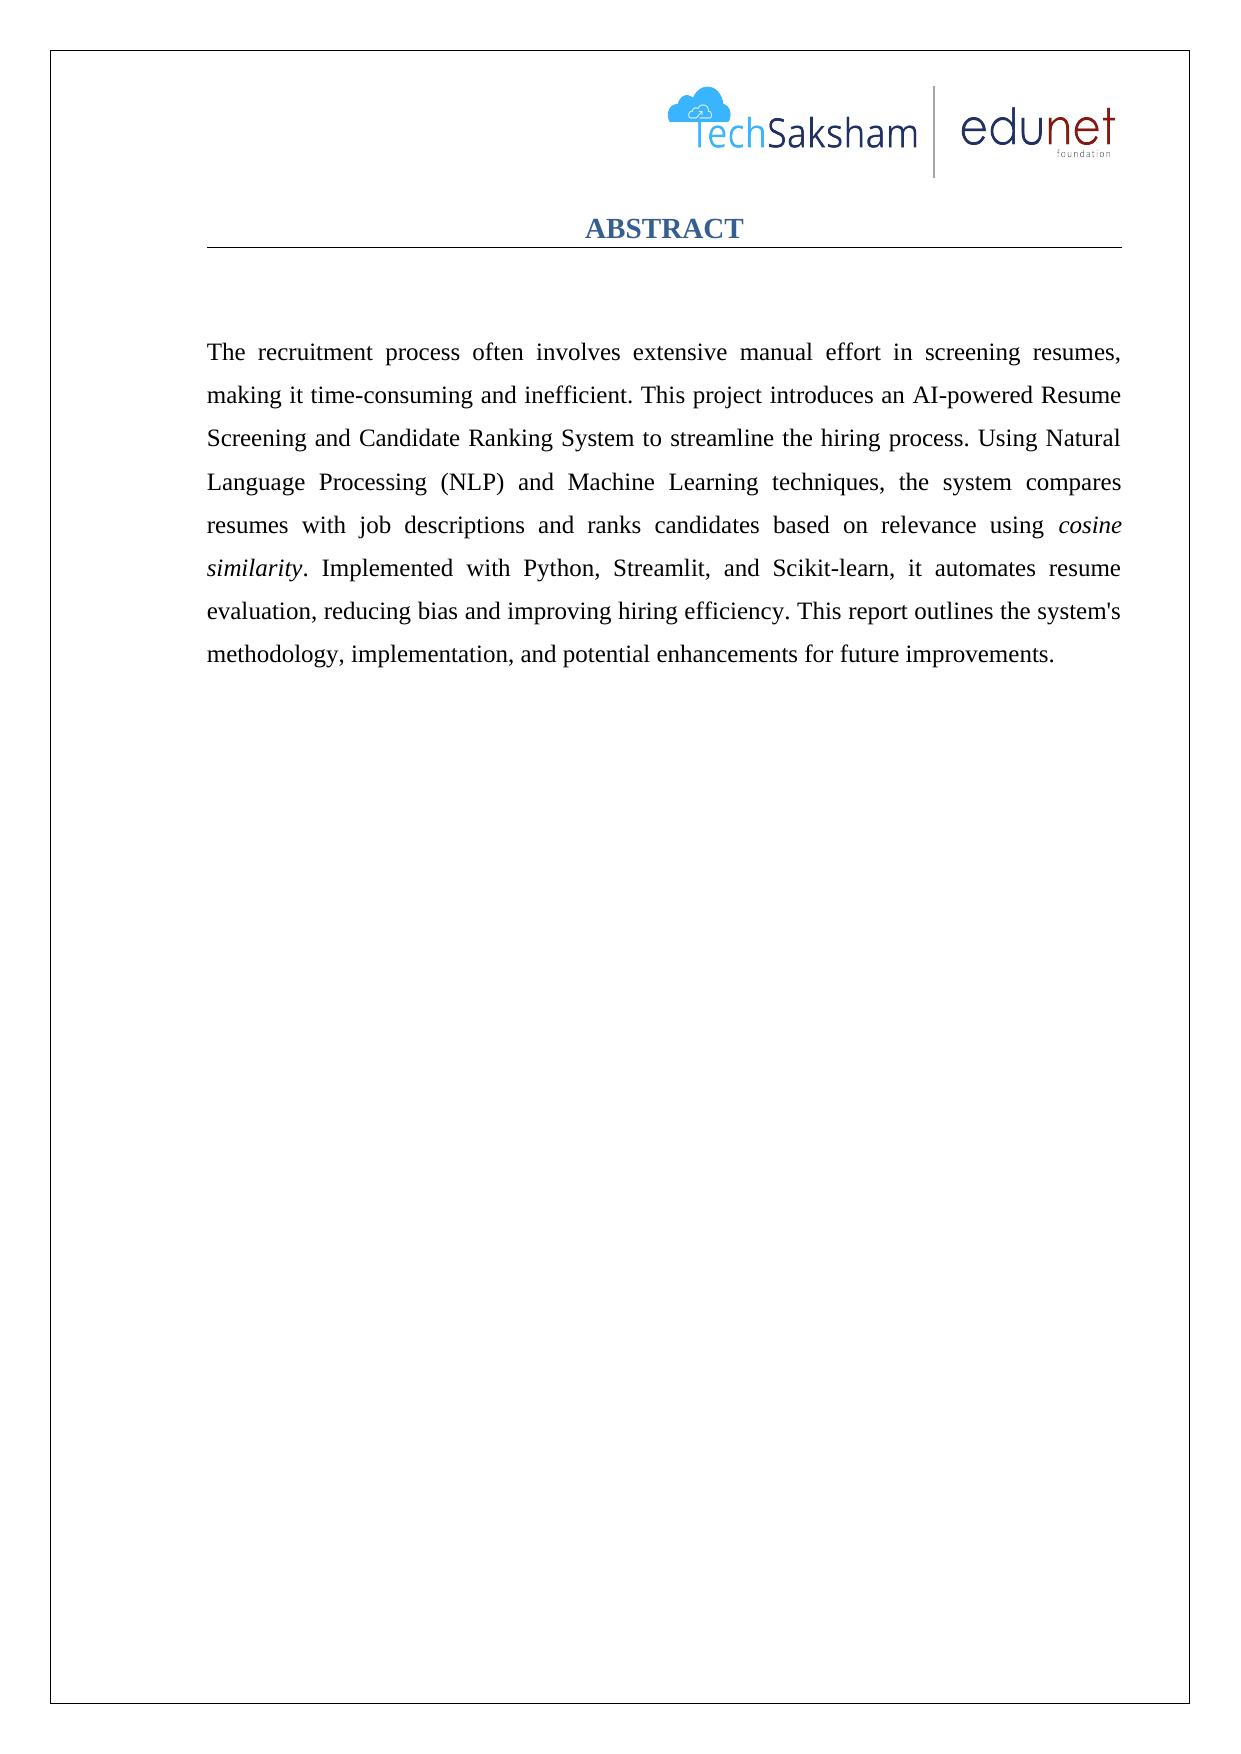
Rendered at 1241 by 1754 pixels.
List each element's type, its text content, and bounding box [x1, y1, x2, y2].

text The recruitment process often involves extensive manual effort in screening resumes, making it time-consuming and inefficient. This project introduces an AI-powered Resume Screening and Candidate Ranking System to streamline the hiring process. Using Natural Language Processing (NLP) and Machine Learning techniques, the system compares resumes with job descriptions and ranks candidates based on relevance using cosine similarity. Implemented with Python, Streamlit, and Scikit-learn, it automates resume evaluation, reducing bias and improving hiring efficiency. This report outlines the system's methodology, implementation, and potential enhancements for future improvements. [207, 337, 1122, 668]
subtitle ABSTRACT [207, 211, 1122, 247]
picture [955, 100, 1122, 164]
picture [662, 79, 923, 154]
